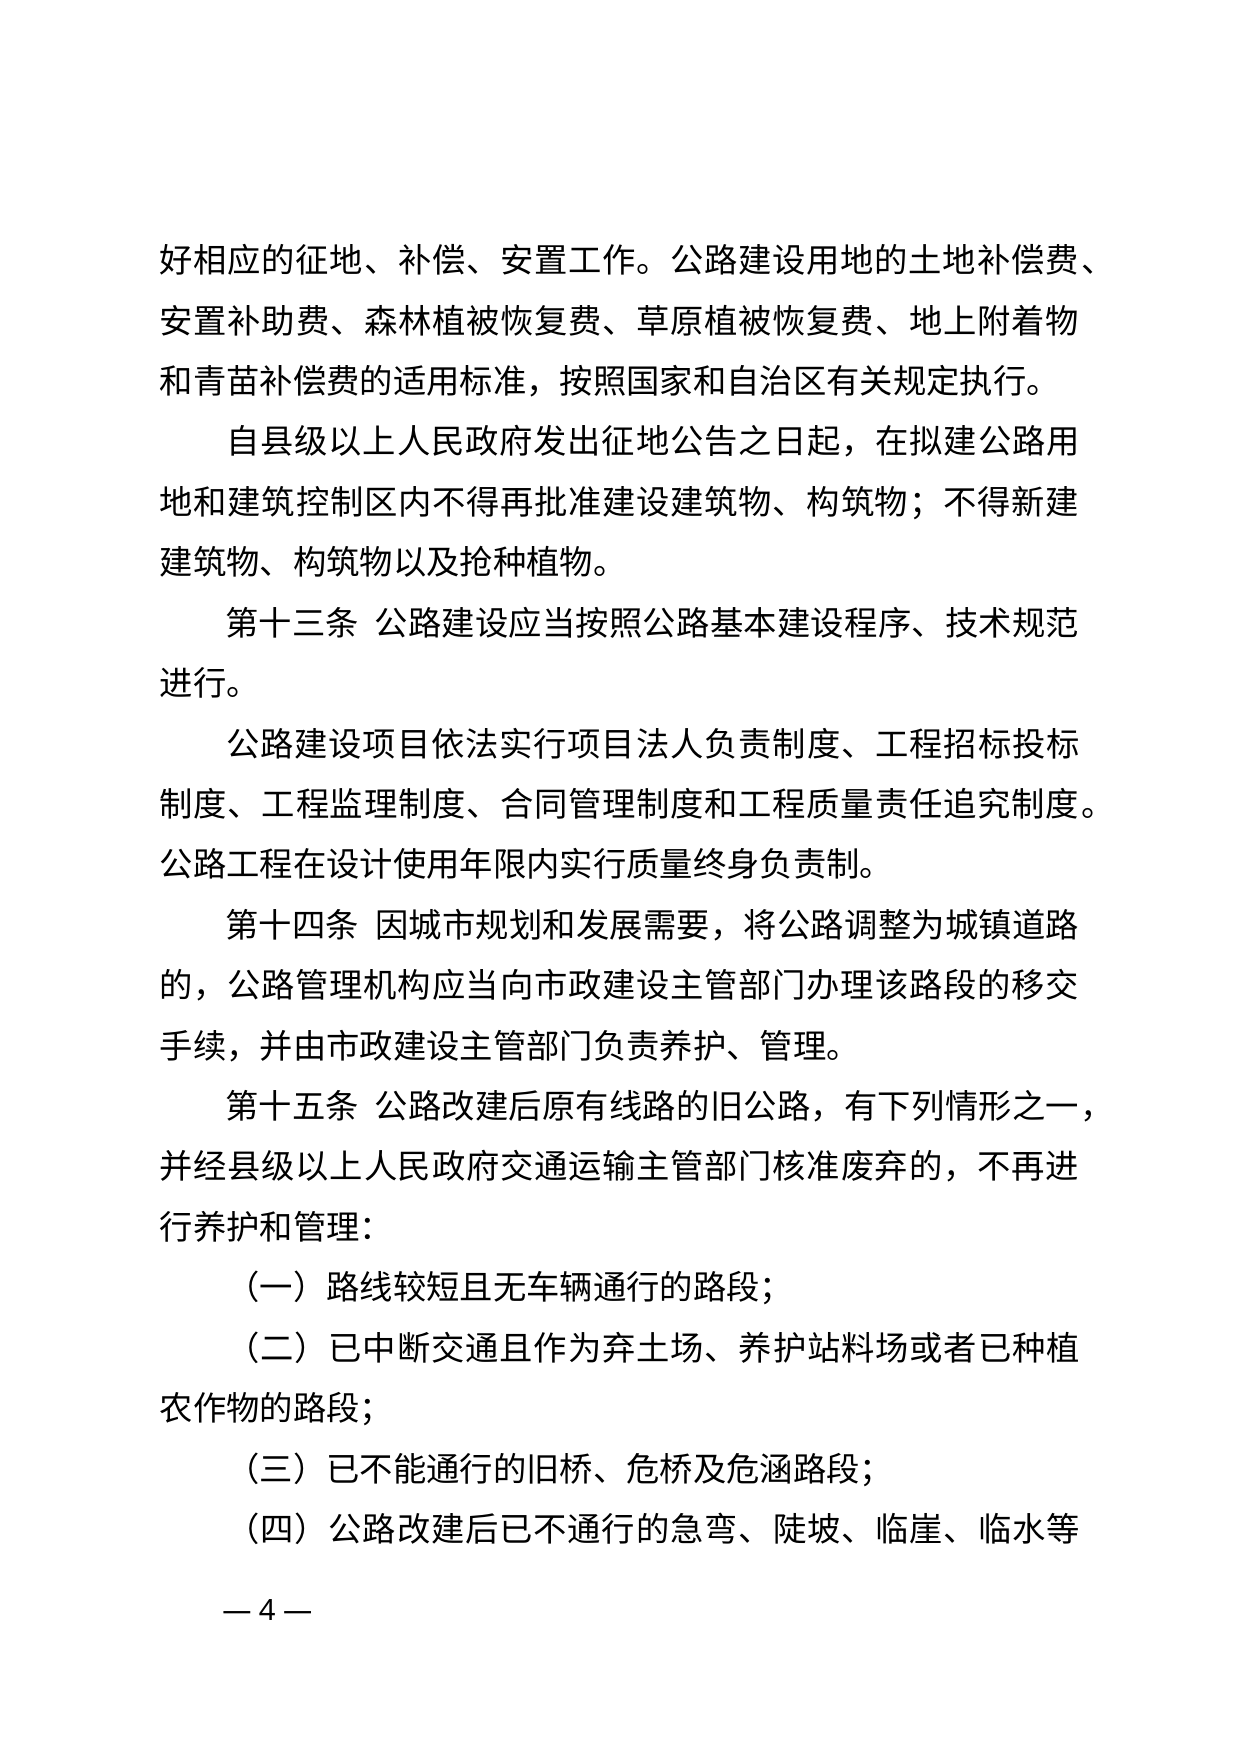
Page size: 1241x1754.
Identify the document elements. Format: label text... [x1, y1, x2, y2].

text 公路建设项目依法实行项目法人负责制度、工程招标投标制度、工程监理制度、合同管理制度和工程质量责任追究制度。公路工程在设计使用年限内实行质量终身负责制。 [159, 708, 1081, 889]
text 自县级以上人民政府发出征地公告之日起，在拟建公路用地和建筑控制区内不得再批准建设建筑物、构筑物；不得新建建筑物、构筑物以及抢种植物。 [159, 406, 1081, 587]
text （二）已中断交通且作为弃土场、养护站料场或者已种植农作物的路段； [159, 1312, 1081, 1433]
text （三）已不能通行的旧桥、危桥及危涵路段； [159, 1433, 1081, 1493]
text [159, 1493, 1081, 1553]
text 第十五条 公路改建后原有线路的旧公路，有下列情形之一，并经县级以上人民政府交通运输主管部门核准废弃的，不再进行养护和管理： [159, 1070, 1081, 1251]
text 第十四条 因城市规划和发展需要，将公路调整为城镇道路的，公路管理机构应当向市政建设主管部门办理该路段的移交手续，并由市政建设主管部门负责养护、管理。 [159, 889, 1081, 1070]
text （一）路线较短且无车辆通行的路段； [159, 1251, 1081, 1312]
text 第十三条 公路建设应当按照公路基本建设程序、技术规范进行。 [159, 587, 1081, 708]
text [159, 224, 1081, 406]
